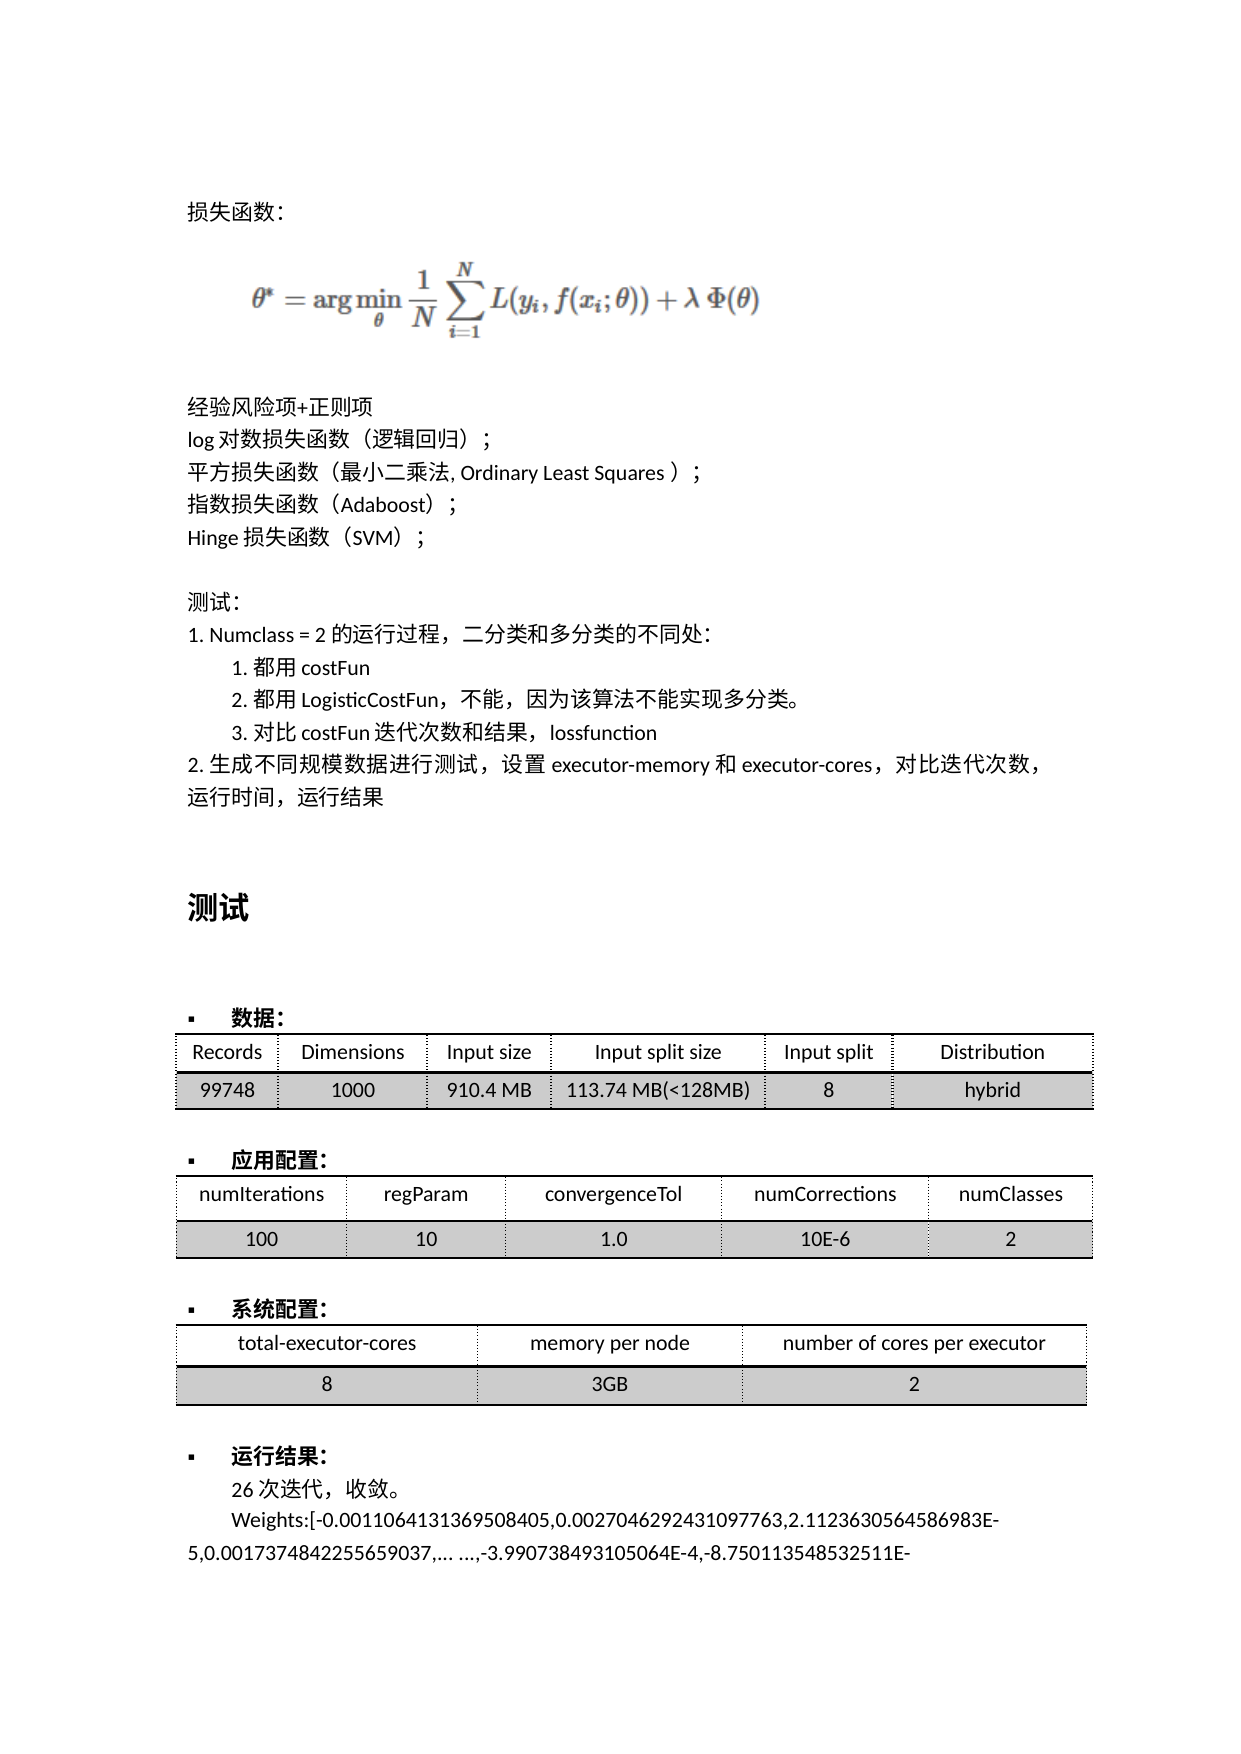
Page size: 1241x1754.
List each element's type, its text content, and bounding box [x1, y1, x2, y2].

table_cell 1000 [278, 1074, 427, 1108]
table_cell 2 [929, 1220, 1093, 1257]
picture [187, 227, 811, 376]
list 系统配置： [187, 1291, 1053, 1324]
text 平方损失函数（最小二乘法, Ordinary Least Squares ）； [187, 454, 1053, 487]
table_header Dimensions [278, 1035, 427, 1071]
table_header Input split [765, 1035, 892, 1071]
table_cell 99748 [176, 1074, 278, 1108]
table_header numClasses [929, 1177, 1093, 1220]
list Numclass = 2 的运行过程，二分类和多分类的不同处： [187, 617, 1053, 649]
table_cell 3GB [478, 1368, 742, 1404]
table_cell hybrid [893, 1071, 1093, 1108]
table_header Input split size [551, 1035, 765, 1071]
text 测试： [187, 584, 1053, 617]
list 生成不同规模数据进行测试，设置executor-memory和executor-cores，对比迭代次数，运行时间，运行结果 [187, 747, 1053, 812]
table_cell 10 [347, 1222, 505, 1257]
table_header convergenceTol [505, 1177, 722, 1220]
list 应用配置： [187, 1143, 1053, 1175]
table_cell 910.4 MB [427, 1074, 551, 1108]
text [187, 1504, 1053, 1569]
table_cell 10E-6 [722, 1222, 928, 1257]
table_cell 2 [742, 1368, 1087, 1404]
text 经验风险项+正则项 [187, 389, 1053, 422]
list 运行结果： [187, 1439, 1053, 1471]
table_cell 8 [765, 1074, 892, 1108]
text Hinge损失函数（SVM）； [187, 519, 1053, 552]
text 损失函数： [187, 194, 1053, 227]
table_header Distribution [893, 1035, 1093, 1071]
table_header Records [176, 1035, 278, 1071]
list 都用LogisticCostFun，不能，因为该算法不能实现多分类。 [187, 682, 1053, 714]
table_header numIterations [176, 1177, 347, 1220]
list 都用costFun [187, 649, 1053, 682]
table_header Input size [427, 1035, 551, 1071]
list 对比costFun迭代次数和结果，lossfunction [187, 714, 1053, 747]
table_header total-executor-cores [176, 1326, 478, 1365]
subtitle 测试 [187, 874, 1053, 939]
table_header memory per node [478, 1326, 742, 1365]
text 指数损失函数（Adaboost）； [187, 487, 1053, 519]
table_header number of cores per executor [742, 1326, 1087, 1365]
table_header regParam [347, 1177, 505, 1220]
table_header numCorrections [722, 1177, 928, 1220]
text 26次迭代，收敛。 [187, 1471, 1053, 1504]
text log对数损失函数（逻辑回归）； [187, 422, 1053, 454]
table_cell 1.0 [505, 1222, 722, 1257]
table_cell 100 [176, 1221, 347, 1257]
list 数据： [187, 1000, 1053, 1033]
table_cell 8 [176, 1368, 478, 1404]
table_cell 113.74 MB(<128MB) [551, 1074, 765, 1108]
